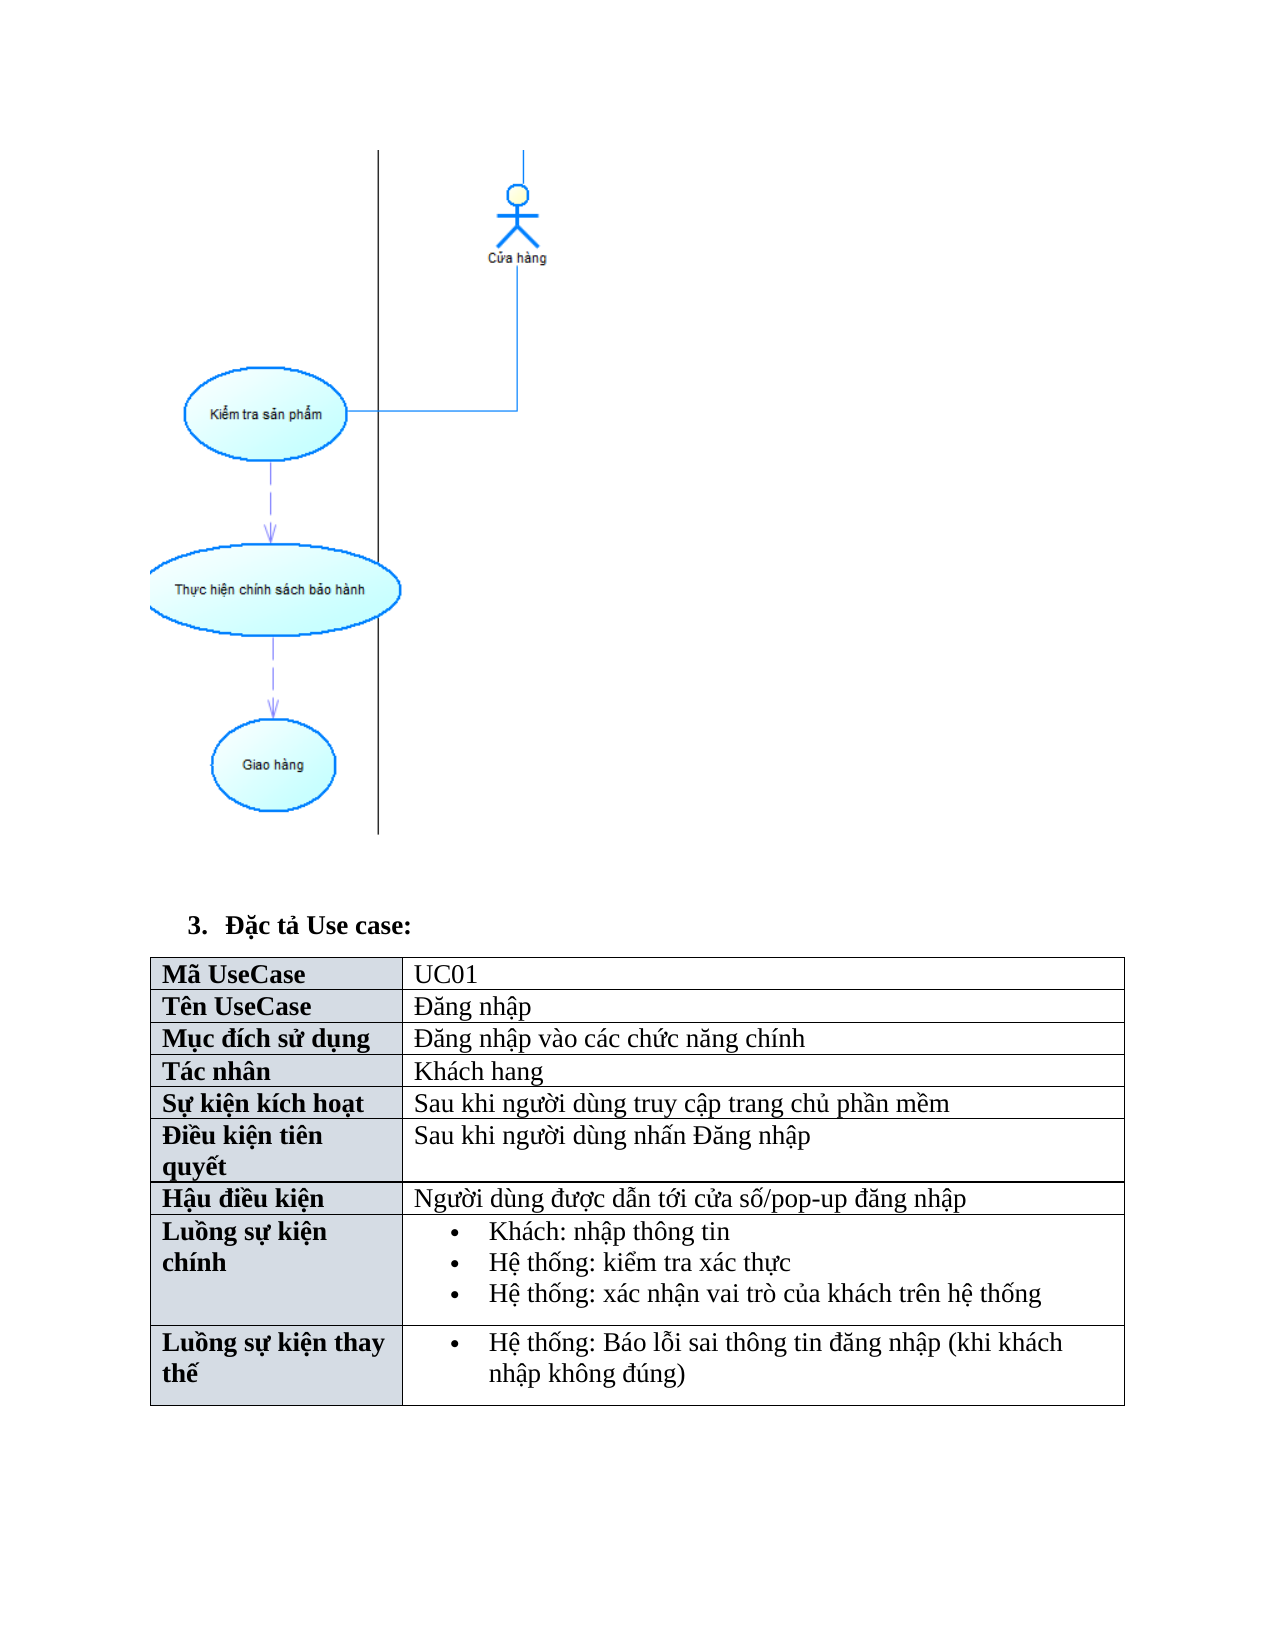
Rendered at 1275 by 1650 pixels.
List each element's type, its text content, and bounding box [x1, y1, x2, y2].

table_cell Mục đích sử dụng [151, 1023, 402, 1054]
table_cell Hậu điều kiện [151, 1183, 402, 1214]
table_cell Hệ thống: Báo lỗi sai thông tin đăng nhập (khi khách nhập không đúng) [403, 1326, 1124, 1405]
picture [150, 150, 563, 836]
table_cell Điều kiện tiên quyết [151, 1119, 402, 1181]
table_cell Khách: nhập thông tin Hệ thống: kiểm tra xác thực Hệ thống: xác nhận vai trò của khách trên hệ thống [403, 1215, 1124, 1325]
table_cell Tác nhân [151, 1055, 402, 1086]
table_cell Đăng nhập [403, 990, 1124, 1022]
table_cell Tên UseCase [151, 990, 402, 1022]
table_header Mã UseCase [151, 958, 402, 989]
table_cell Sau khi người dùng truy cập trang chủ phần mềm [403, 1087, 1124, 1118]
list Đặc tả Use case: [187, 909, 1125, 941]
table_cell Khách hang [403, 1055, 1124, 1086]
table_cell Sự kiện kích hoạt [151, 1087, 402, 1118]
table_cell Sau khi người dùng nhấn Đăng nhập [403, 1119, 1124, 1181]
table_cell Đăng nhập vào các chức năng chính [403, 1023, 1124, 1054]
table_cell Luồng sự kiện chính [151, 1215, 402, 1325]
table_cell Người dùng được dẫn tới cửa số/pop-up đăng nhập [403, 1183, 1124, 1214]
table_header UC01 [403, 958, 1124, 989]
table_cell Luồng sự kiện thay thế [151, 1326, 402, 1405]
